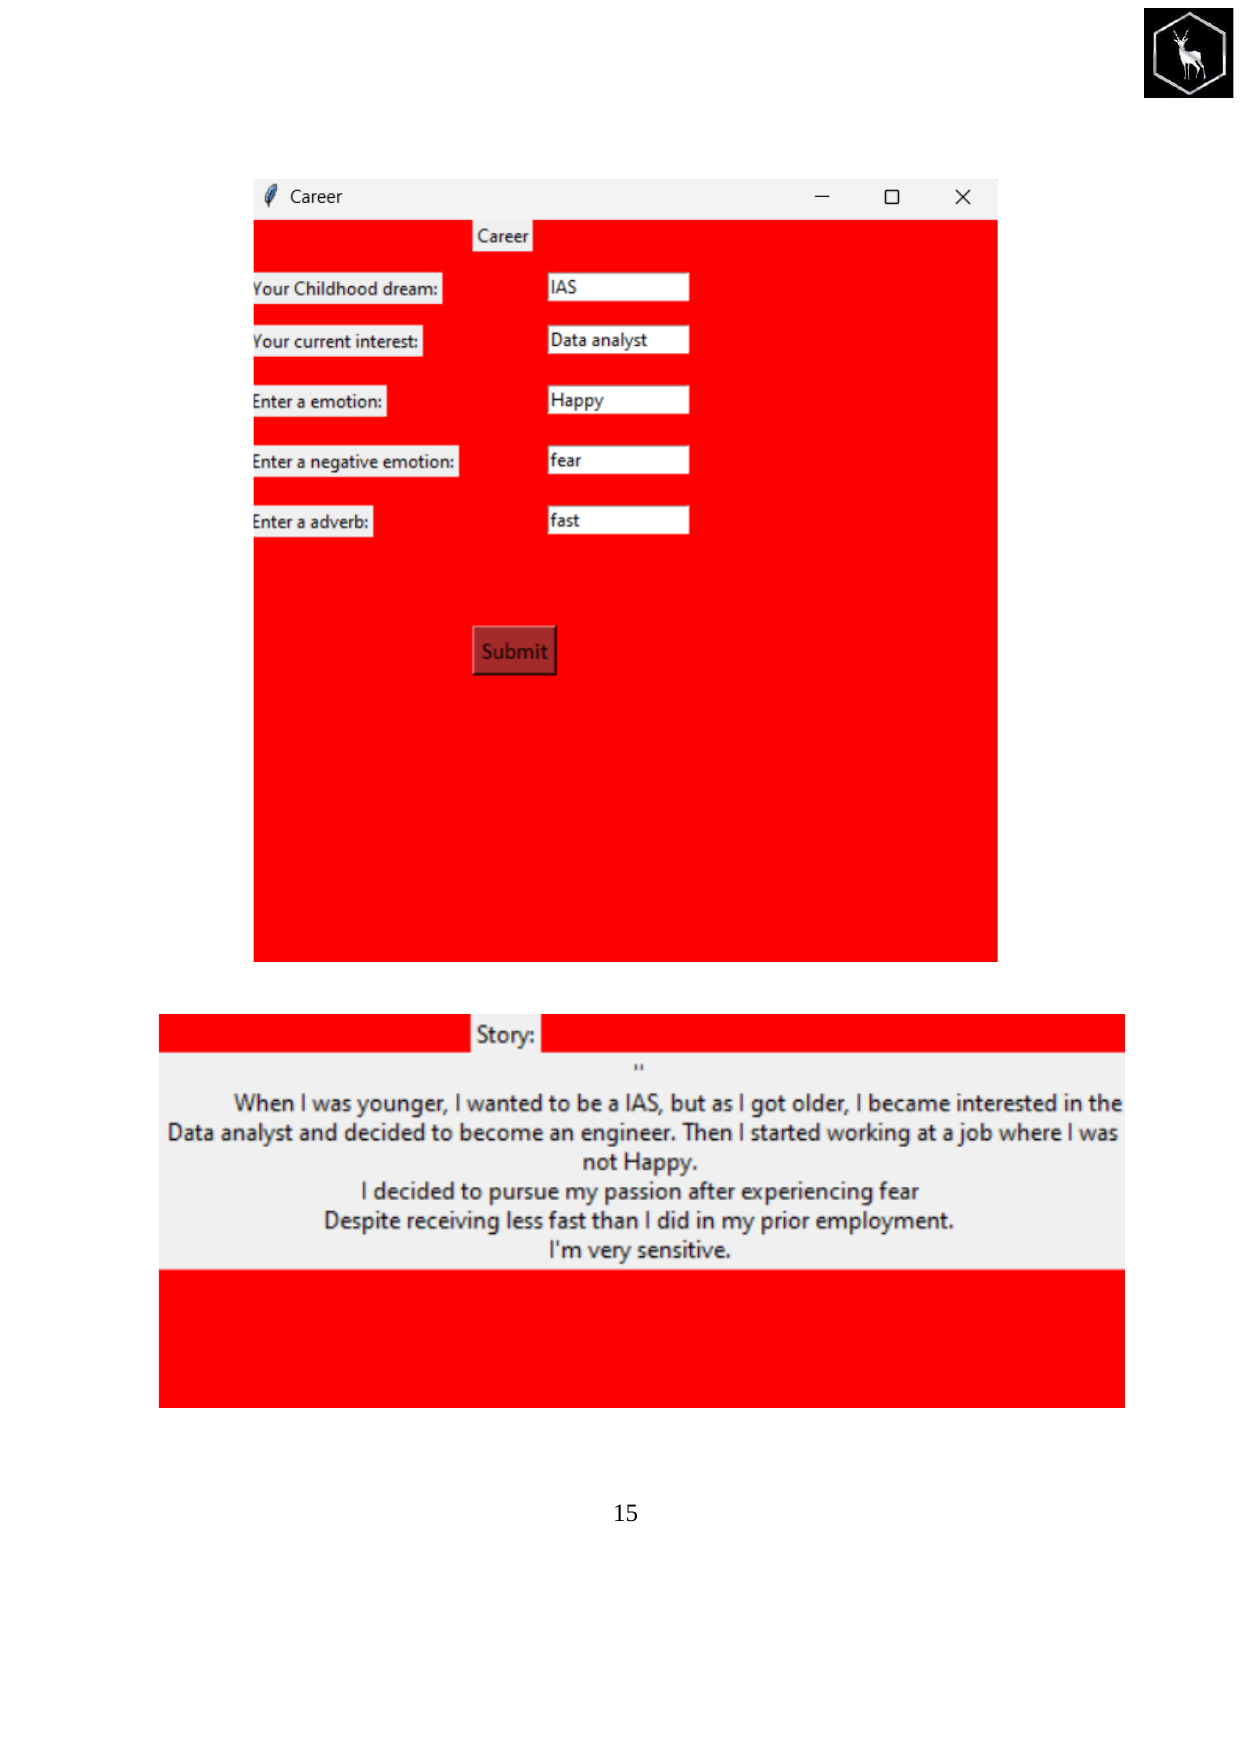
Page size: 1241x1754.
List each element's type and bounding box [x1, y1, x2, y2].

picture [1144, 8, 1234, 98]
picture [158, 1014, 1125, 1408]
picture [253, 179, 998, 962]
